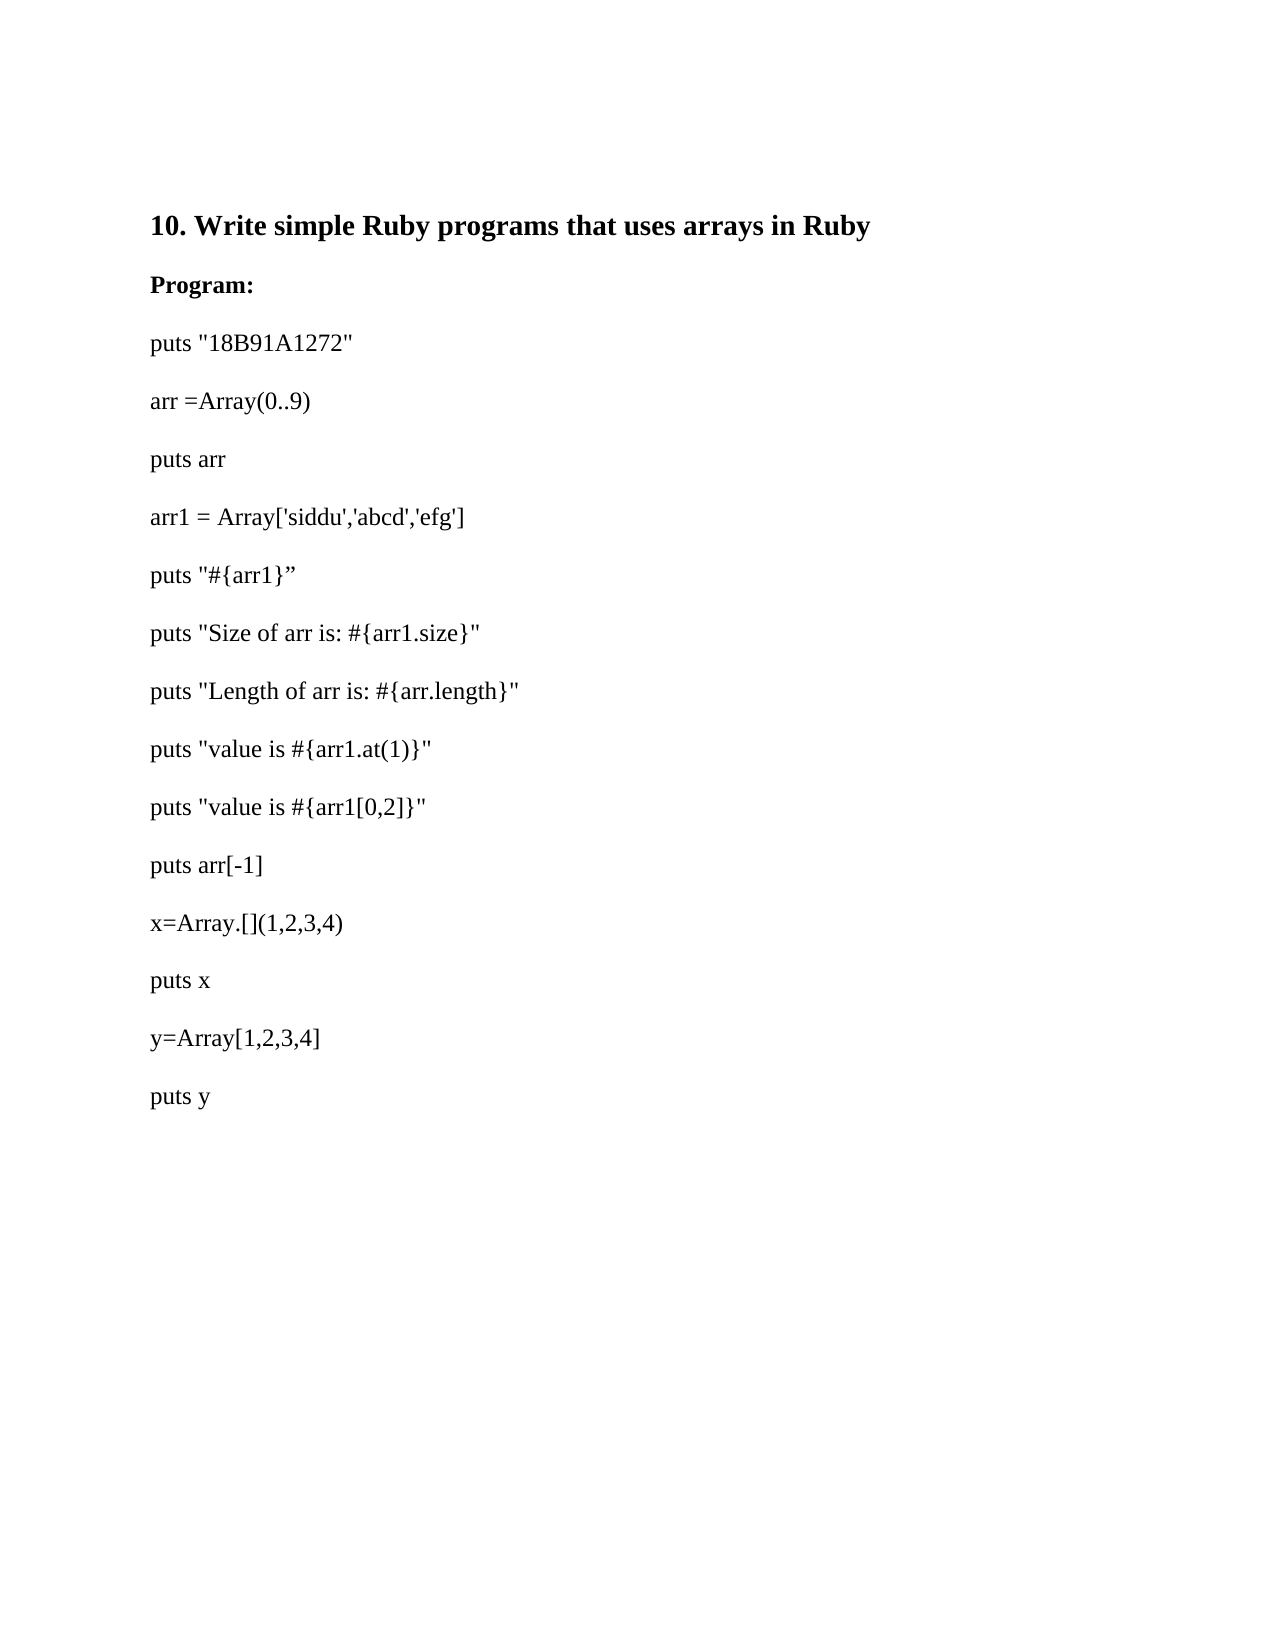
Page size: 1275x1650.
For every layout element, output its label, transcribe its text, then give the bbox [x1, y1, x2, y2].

text puts "#{arr1}” [150, 560, 1125, 589]
text arr1 = Array['siddu','abcd','efg'] [150, 502, 1125, 531]
text 10. Write simple Ruby programs that uses arrays in Ruby [150, 208, 1125, 241]
text puts x [150, 966, 1125, 994]
text puts arr[-1] [150, 850, 1125, 878]
text puts "value is #{arr1.at(1)}" [150, 734, 1125, 763]
text puts "Size of arr is: #{arr1.size}" [150, 618, 1125, 647]
text puts arr [150, 444, 1125, 473]
text puts y [150, 1081, 1125, 1110]
text Program: [150, 271, 1125, 299]
text x=Array.[](1,2,3,4) [150, 908, 1125, 936]
text arr =Array(0..9) [150, 386, 1125, 415]
text puts "Length of arr is: #{arr.length}" [150, 676, 1125, 705]
text y=Array[1,2,3,4] [150, 1023, 1125, 1052]
text puts "value is #{arr1[0,2]}" [150, 792, 1125, 821]
text puts "18B91A1272" [150, 328, 1125, 357]
